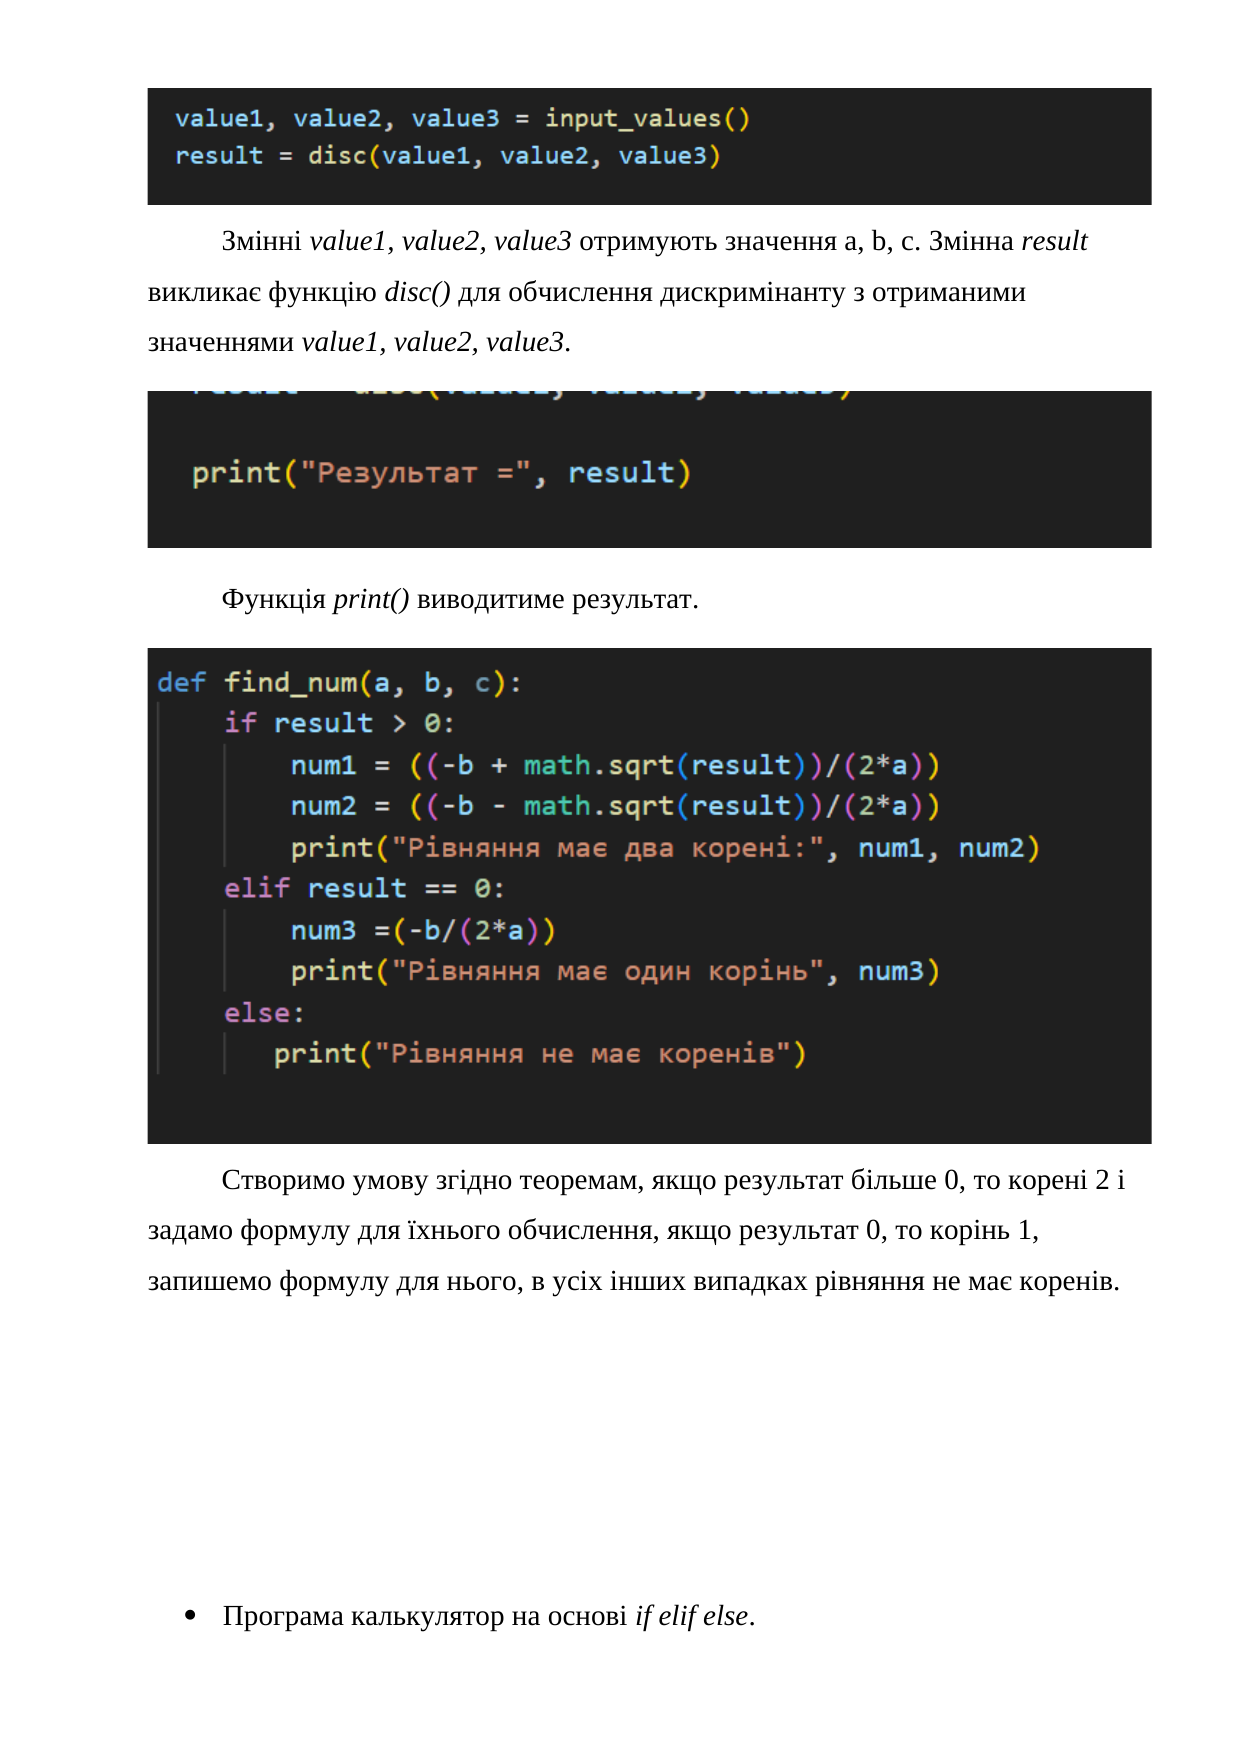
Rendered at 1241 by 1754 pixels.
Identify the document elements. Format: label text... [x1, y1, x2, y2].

text Створимо умову згідно теоремам, якщо результат більше 0, то корені 2 і задамо формулу для їхнього обчислення, якщо результат 0, то корінь 1, запишемо формулу для нього, в усіх інших випадках рівняння не має коренів. [148, 1162, 1152, 1296]
picture [147, 648, 1152, 1144]
picture [147, 391, 1152, 548]
list Програма калькулятор на основі if elif else. [185, 1598, 1152, 1631]
picture [147, 88, 1152, 205]
text Функція print() виводитиме результат. [148, 581, 1152, 614]
text Змінні value1, value2, value3 отримують значення a, b, c. Змінна result викликає функцію disc() для обчислення дискримінанту з отриманими значеннями value1, value2, value3. [148, 223, 1152, 358]
